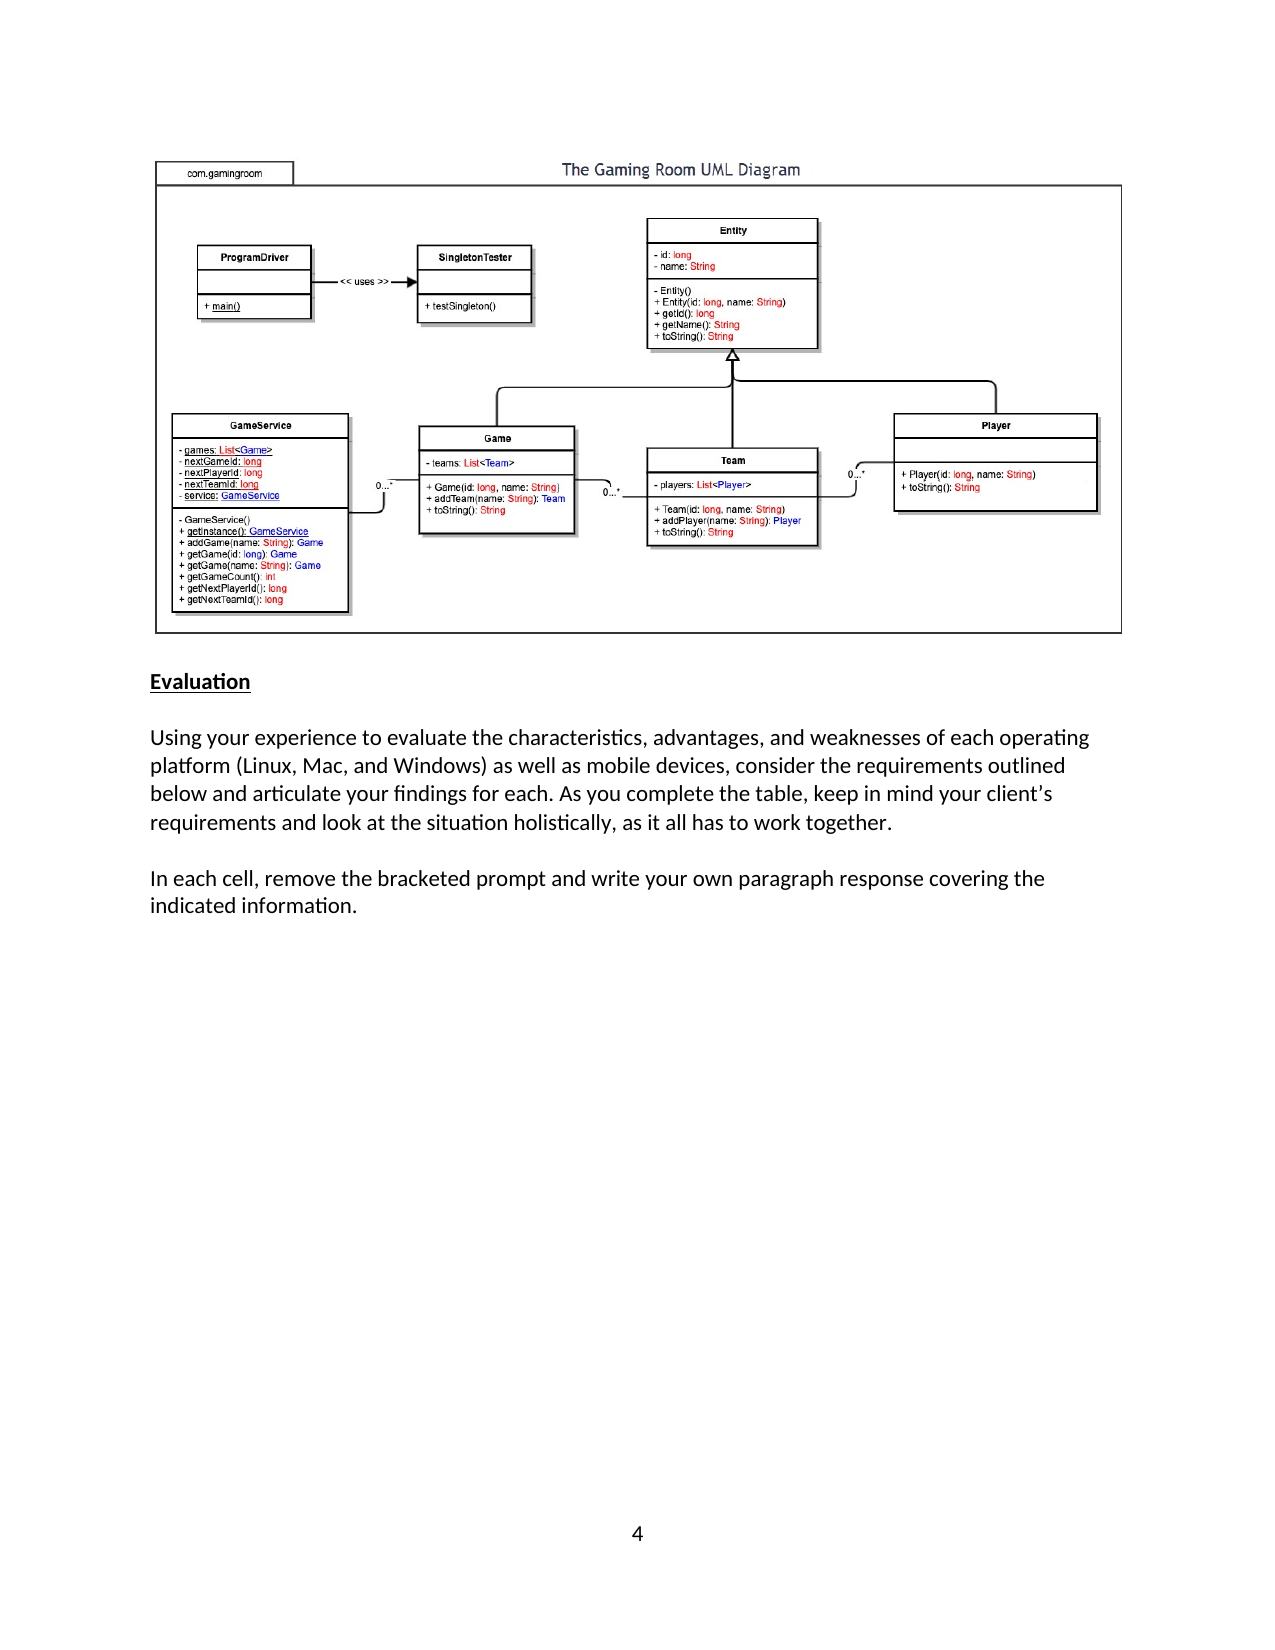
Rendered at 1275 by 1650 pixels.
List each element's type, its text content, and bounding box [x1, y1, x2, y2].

text Using your experience to evaluate the characteristics, advantages, and weaknesses of each operating platform (Linux, Mac, and Windows) as well as mobile devices, consider the requirements outlined below and articulate your findings for each. As you complete the table, keep in mind your client’s requirements and look at the situation holistically, as it all has to work together. [150, 723, 1125, 836]
text In each cell, remove the bracketed prompt and write your own paragraph response covering the indicated information. [150, 864, 1125, 920]
picture [150, 150, 1125, 640]
subtitle Evaluation [150, 667, 1125, 696]
